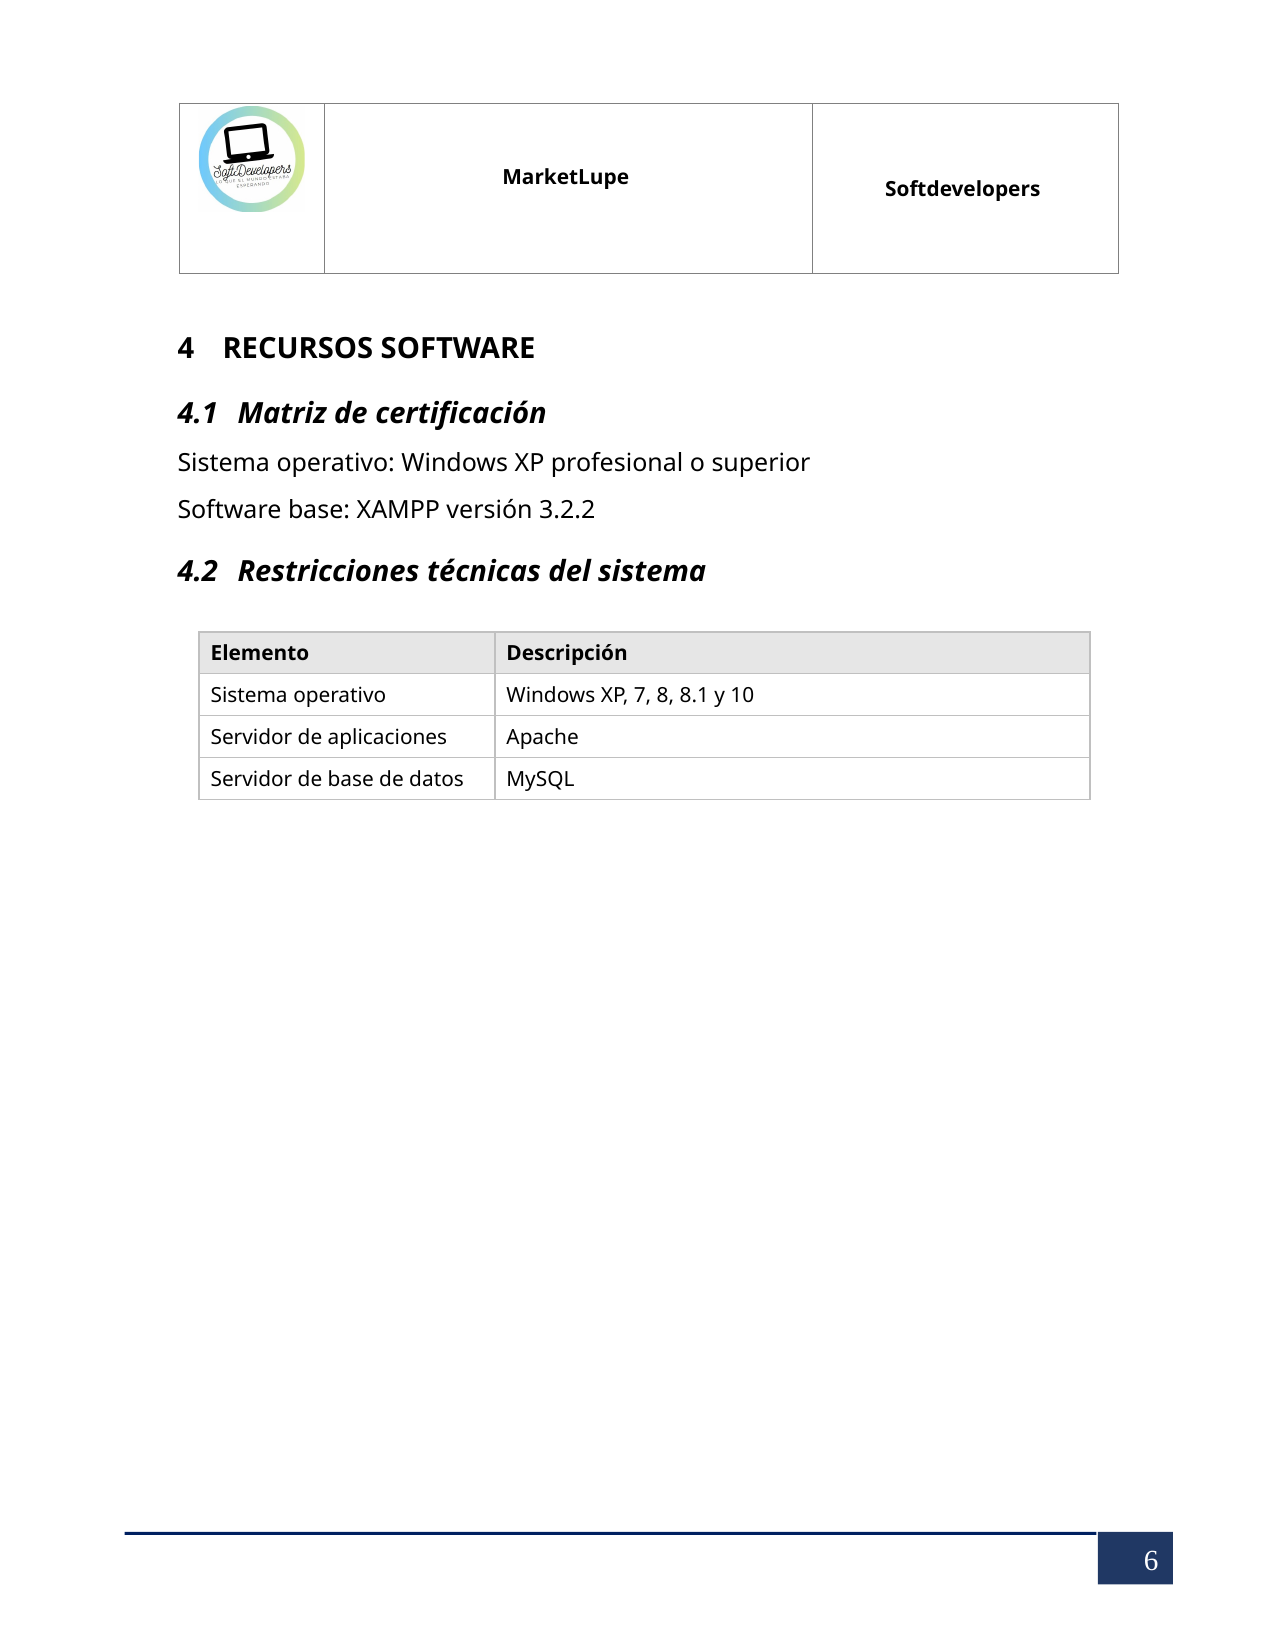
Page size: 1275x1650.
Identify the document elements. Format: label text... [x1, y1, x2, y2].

table_cell Servidor de aplicaciones [200, 716, 494, 757]
picture [198, 106, 305, 212]
table_cell Windows XP, 7, 8, 8.1 y 10 [496, 674, 1089, 715]
subtitle Restricciones técnicas del sistema [177, 550, 1098, 590]
table_cell MySQL [496, 758, 1089, 799]
table_header Descripción [496, 633, 1089, 673]
table_cell Apache [496, 716, 1089, 757]
table_cell Sistema operativo [200, 674, 494, 715]
subtitle Matriz de certificación [177, 392, 1098, 432]
text Software base: XAMPP versión 3.2.2 [177, 491, 1098, 525]
table_header Elemento [200, 633, 494, 673]
table_cell Servidor de base de datos [200, 758, 494, 799]
subtitle RECURSOS SOFTWARE [177, 328, 1098, 367]
text Sistema operativo: Windows XP profesional o superior [177, 445, 1098, 479]
